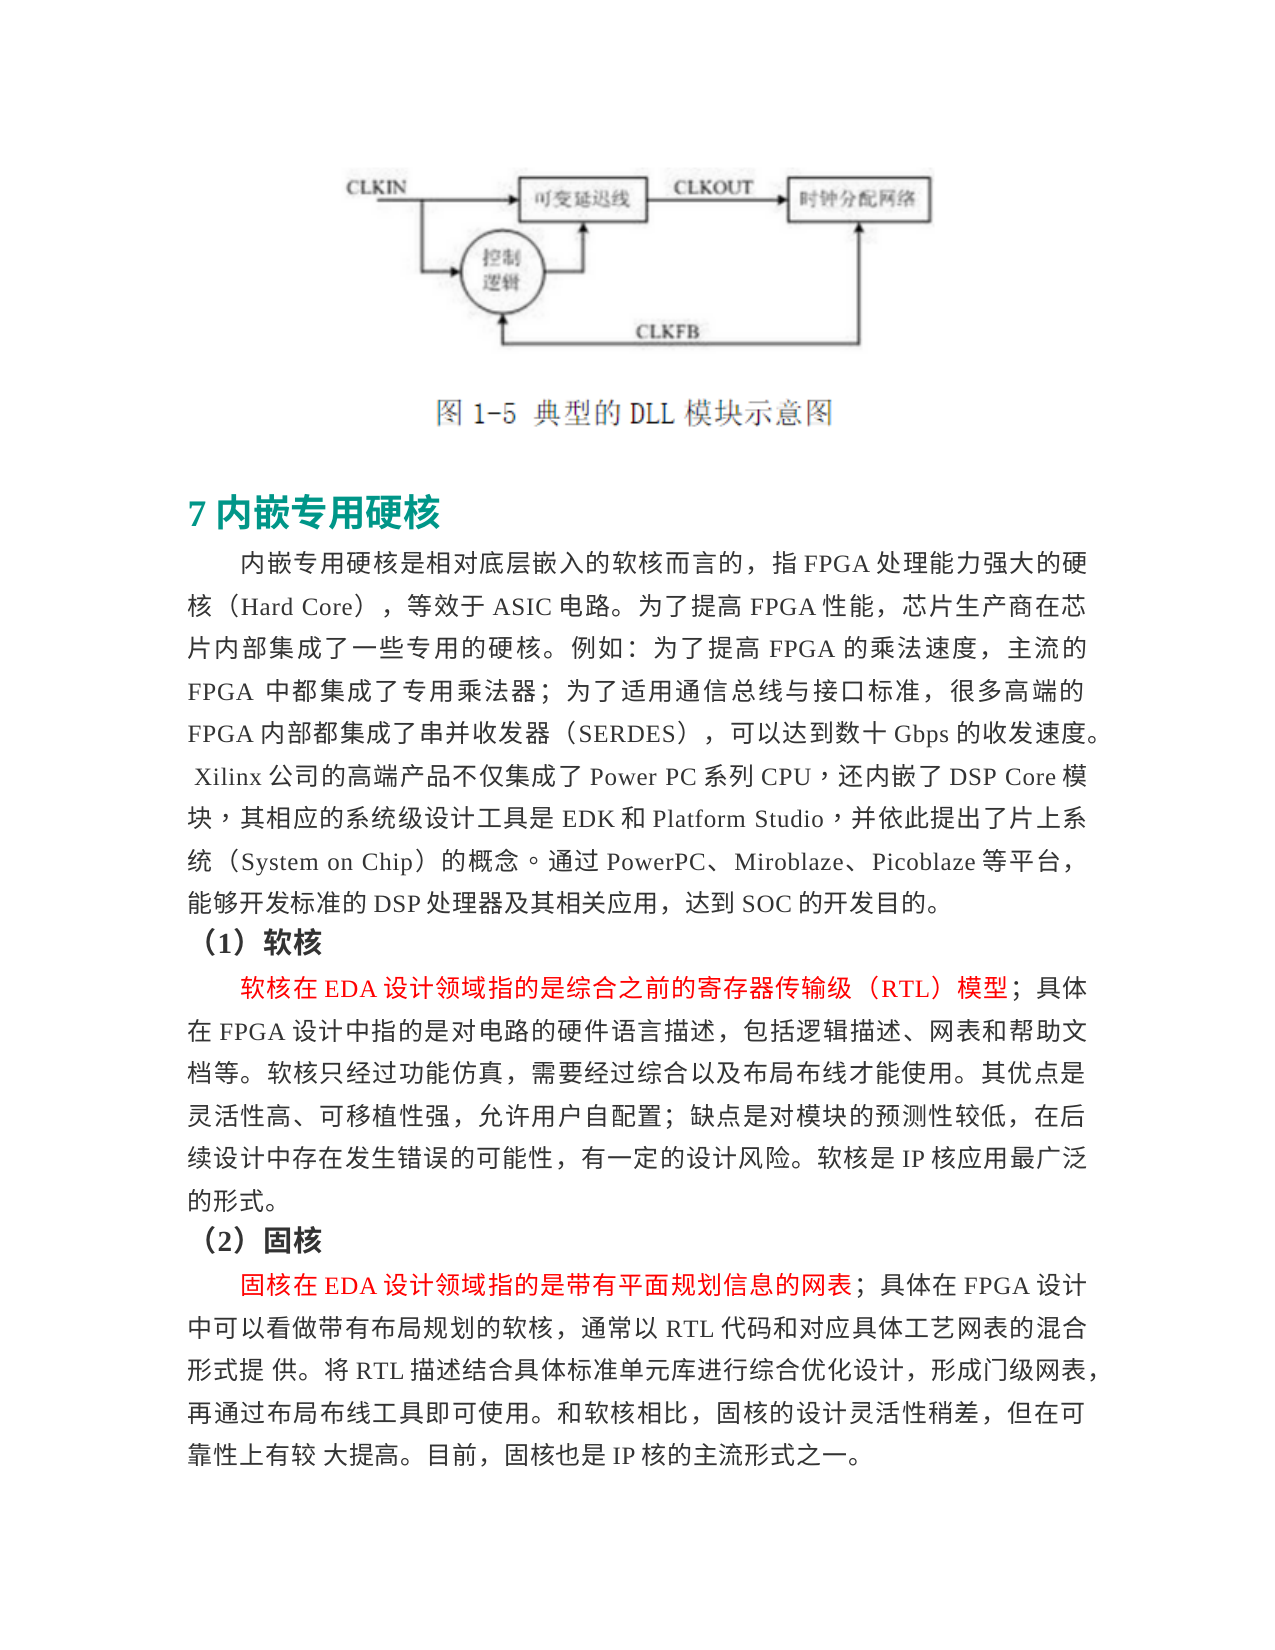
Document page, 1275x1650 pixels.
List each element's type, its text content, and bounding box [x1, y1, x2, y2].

text 内嵌专用硬核是相对底层嵌入的软核而言的，指FPGA处理能力强大的硬核（Hard Core），等效于ASIC电路。为了提高FPGA性能，芯片生产商在芯片内部集成了一些专用的硬核。例如：为了提高FPGA的乘法速度，主流的FPGA 中都集成了专用乘法器；为了适用通信总线与接口标准，很多高端的FPGA内部都集成了串并收发器（SERDES），可以达到数十Gbps的收发速度。 Xilinx公司的高端产品不仅集成了Power PC系列CPU，还内嵌了DSP Core模块，其相应的系统级设计工具是EDK和Platform Studio，并依此提出了片上系统（System on Chip）的概念。通过PowerPC、Miroblaze、Picoblaze等平台，能够开发标准的DSP处理器及其相关应用，达到SOC的开发目的。 [187, 537, 1087, 920]
subtitle （2）固核 [187, 1217, 1087, 1259]
picture [309, 150, 966, 441]
text 固核在EDA设计领域指的是带有平面规划信息的网表；具体在FPGA设计中可以看做带有布局规划的软核，通常以RTL代码和对应具体工艺网表的混合形式提 供。将RTL描述结合具体标准单元库进行综合优化设计，形成门级网表，再通过布局布线工具即可使用。和软核相比，固核的设计灵活性稍差，但在可靠性上有较 大提高。目前，固核也是IP核的主流形式之一。 [187, 1259, 1087, 1472]
text 软核在EDA设计领域指的是综合之前的寄存器传输级（RTL）模型；具体在FPGA设计中指的是对电路的硬件语言描述，包括逻辑描述、网表和帮助文档等。软核只经过功能仿真，需要经过综合以及布局布线才能使用。其优点是灵活性高、可移植性强，允许用户自配置；缺点是对模块的预测性较低，在后续设计中存在发生错误的可能性，有一定的设计风险。软核是IP核应用最广泛的形式。 [187, 962, 1087, 1217]
subtitle 7 内嵌专用硬核 [187, 483, 1087, 537]
subtitle （1）软核 [187, 920, 1087, 962]
